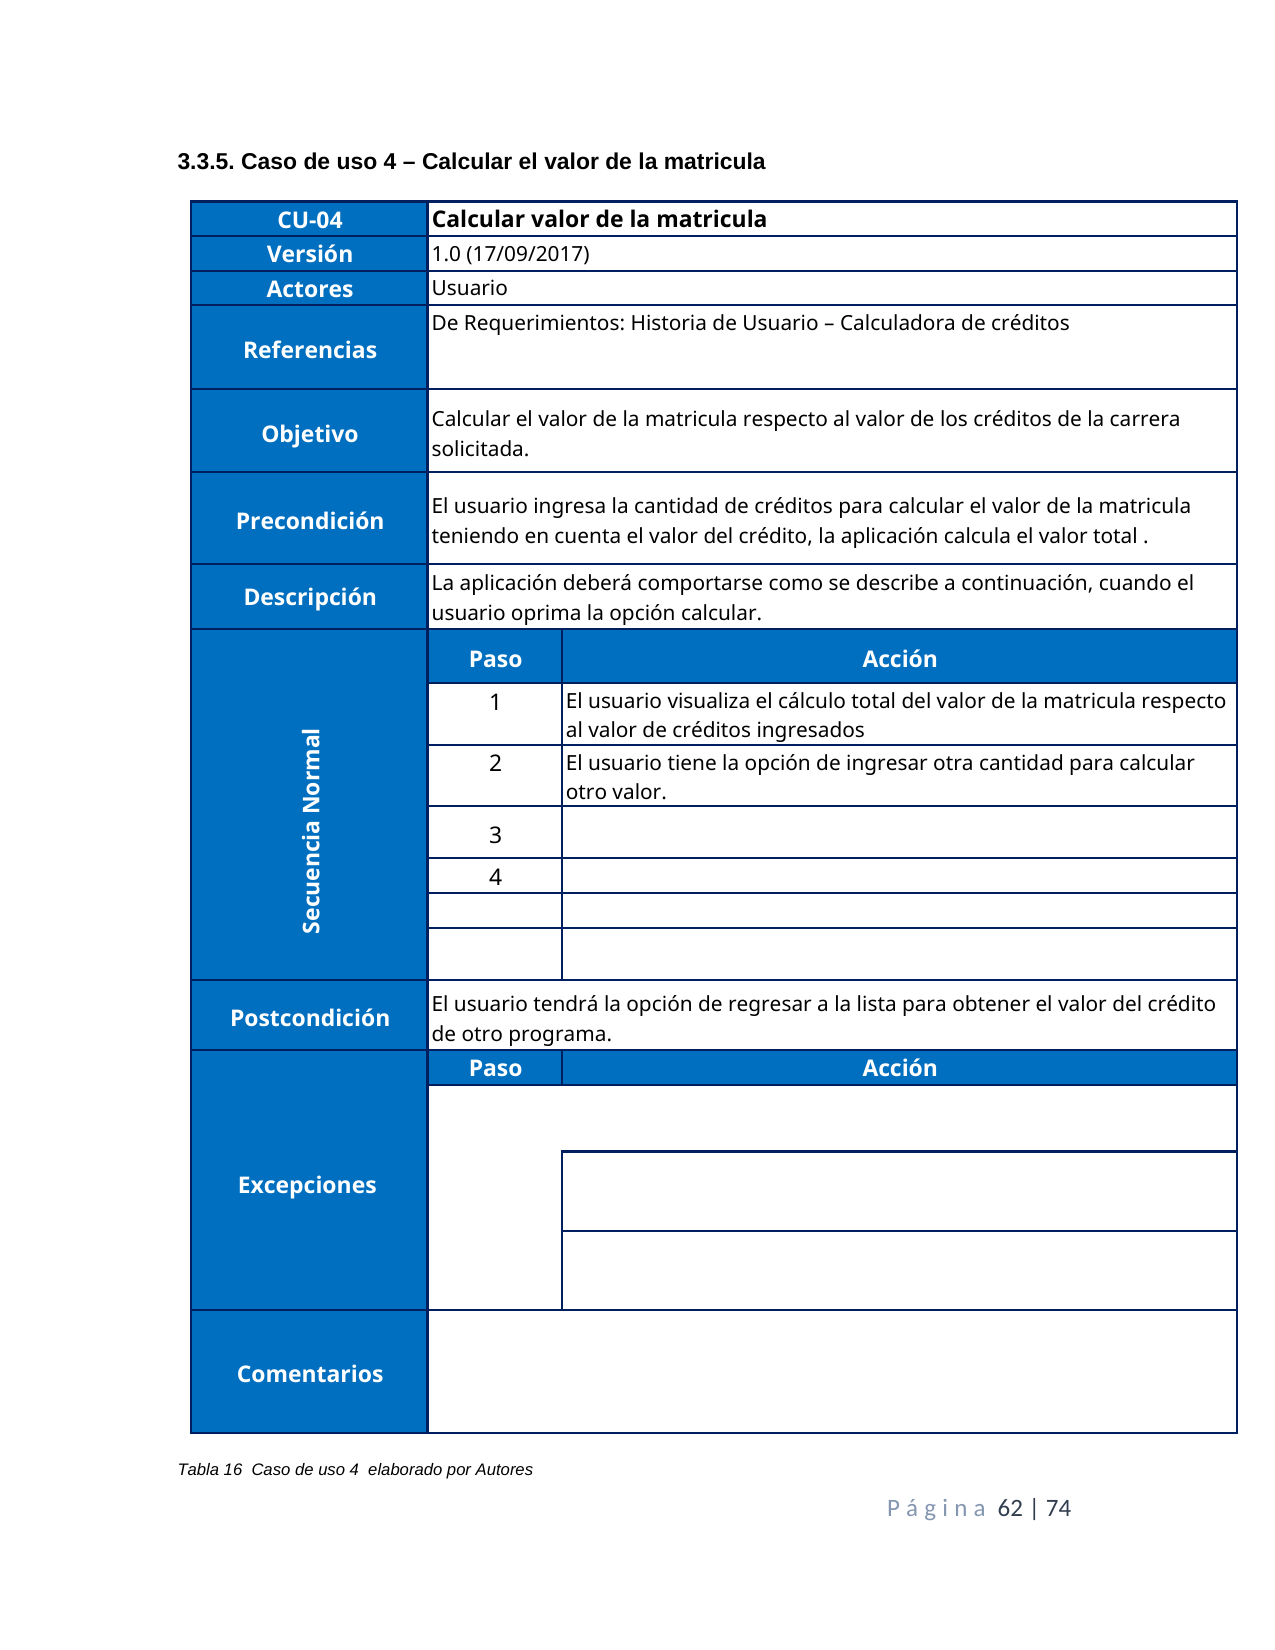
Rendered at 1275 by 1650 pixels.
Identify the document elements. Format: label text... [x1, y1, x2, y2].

table_cell [429, 929, 561, 979]
table_cell Actores [192, 272, 426, 304]
table_cell Paso [429, 630, 561, 682]
table_cell [563, 894, 1236, 927]
table_cell El usuario tendrá la opción de regresar a la lista para obtener el valor del crédito de otro programa. [429, 981, 1236, 1049]
table_cell [429, 1086, 1236, 1150]
table_cell [563, 1153, 1236, 1229]
table_cell [563, 1232, 1236, 1309]
table_cell 1.0 (17/09/2017) [429, 237, 1236, 270]
table_cell [563, 807, 1236, 857]
table_cell Calcular el valor de la matricula respecto al valor de los créditos de la carrera solicitada. [429, 390, 1236, 471]
table_cell Comentarios [192, 1311, 426, 1432]
table_cell El usuario visualiza el cálculo total del valor de la matricula respecto al valor de créditos ingresados [563, 684, 1236, 743]
table_cell [429, 894, 561, 927]
table_cell El usuario ingresa la cantidad de créditos para calcular el valor de la matricula teniendo en cuenta el valor del crédito, la aplicación calcula el valor total . [429, 473, 1236, 563]
table_header CU-04 [192, 203, 426, 235]
table_cell Acción [563, 630, 1236, 682]
table_cell [563, 859, 1236, 892]
table_cell Paso [429, 1051, 561, 1084]
table_cell [192, 630, 426, 682]
text Tabla 16 Caso de uso 4 elaborado por Autores [177, 1460, 1098, 1479]
table_cell De Requerimientos: Historia de Usuario – Calculadora de créditos [429, 306, 1236, 388]
table_cell 1 [429, 684, 561, 743]
table_cell Descripción [192, 565, 426, 628]
table_cell 3 [429, 807, 561, 857]
table_cell Referencias [192, 306, 426, 388]
table_cell [563, 929, 1236, 979]
table_header Calcular valor de la matricula [429, 203, 1236, 235]
table_cell La aplicación deberá comportarse como se describe a continuación, cuando el usuario oprima la opción calcular. [429, 565, 1236, 628]
table_cell Acción [563, 1051, 1236, 1084]
table_cell Precondición [192, 473, 426, 563]
table_cell Excepciones [192, 1084, 426, 1309]
table_cell [429, 1311, 1236, 1432]
table_cell [192, 1051, 426, 1084]
table_cell 4 [429, 859, 561, 892]
table_cell El usuario tiene la opción de ingresar otra cantidad para calcular otro valor. [563, 746, 1236, 805]
table_cell Objetivo [192, 390, 426, 471]
table_cell [429, 1150, 561, 1309]
text 3.3.5. Caso de uso 4 – Calcular el valor de la matricula [177, 148, 1098, 174]
table_cell Secuencia Normal [192, 682, 426, 979]
table_cell Versión [192, 237, 426, 270]
table_cell Usuario [429, 272, 1236, 304]
table_cell 2 [429, 746, 561, 805]
table_cell Postcondición [192, 981, 426, 1049]
